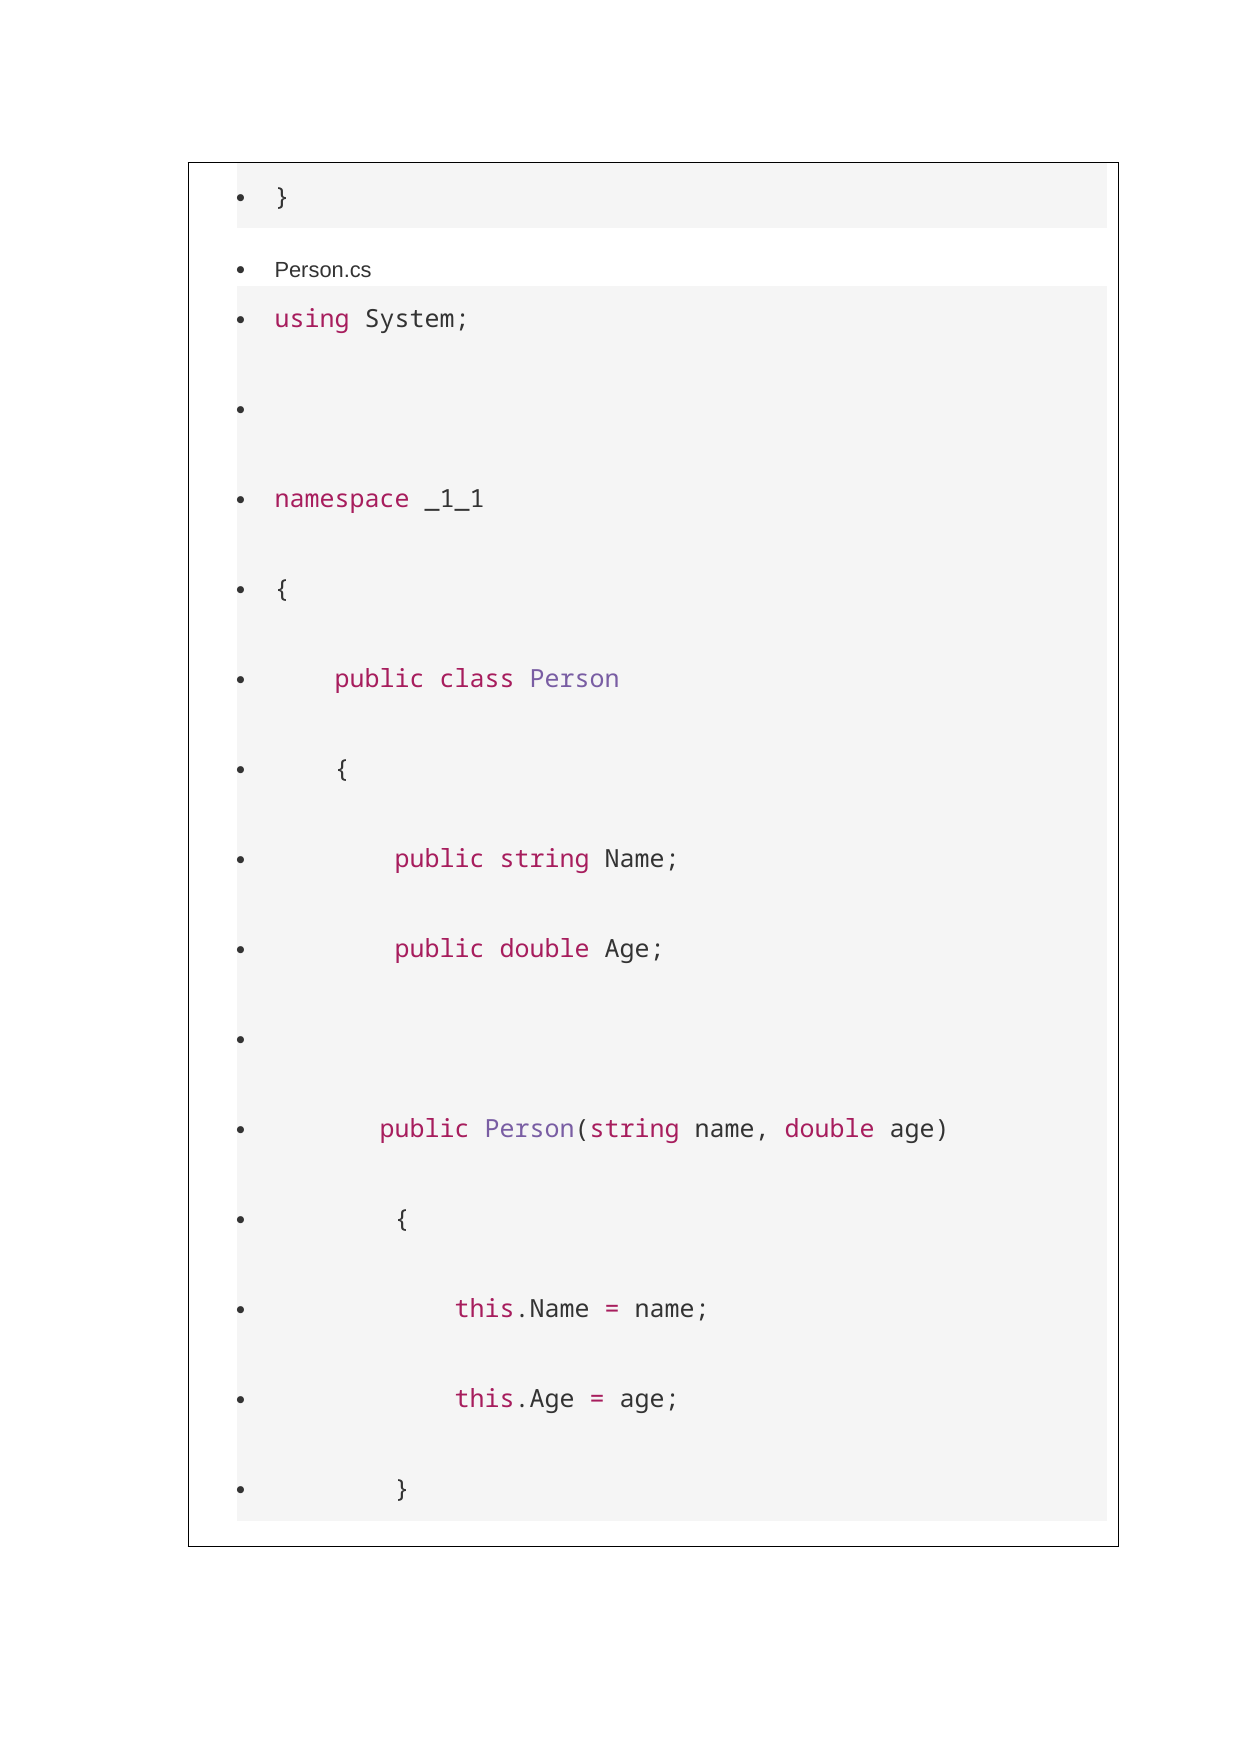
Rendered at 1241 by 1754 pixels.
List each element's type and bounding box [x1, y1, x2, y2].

table_header [189, 163, 1118, 1546]
